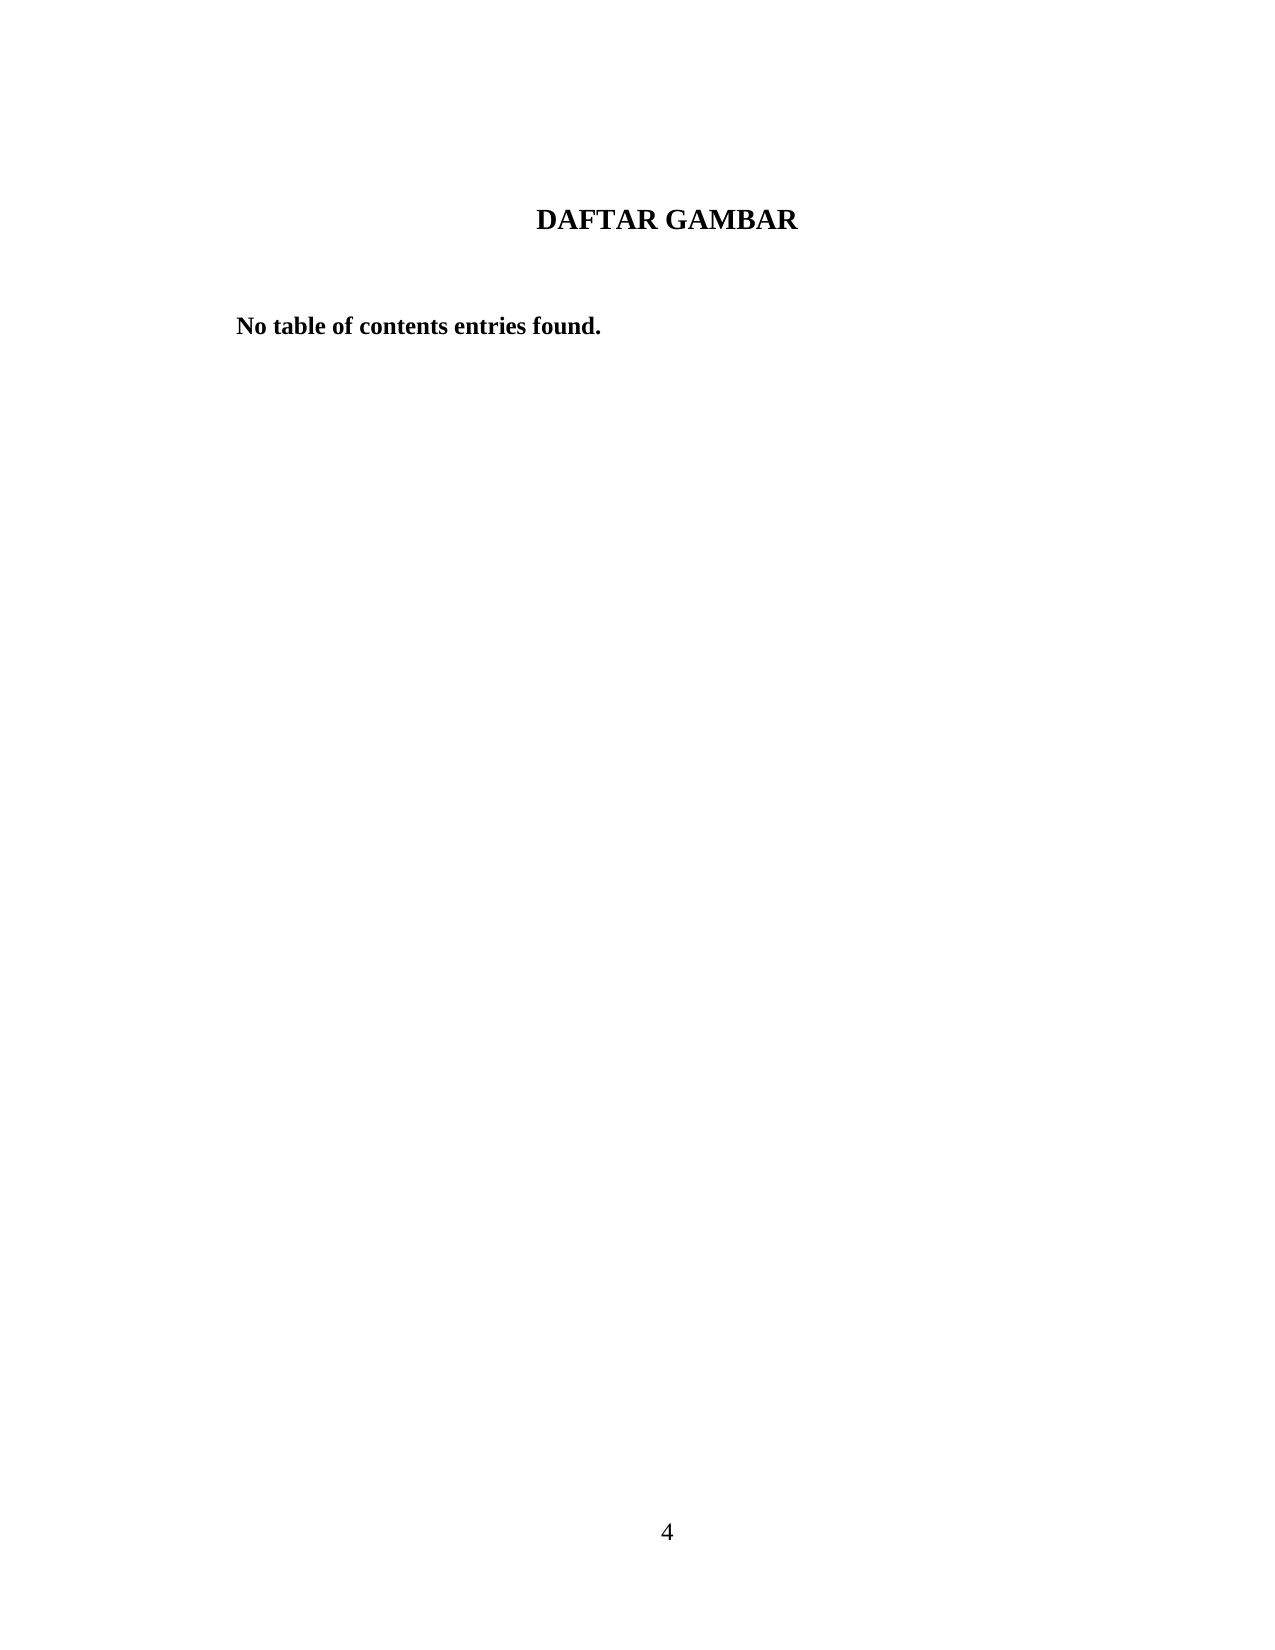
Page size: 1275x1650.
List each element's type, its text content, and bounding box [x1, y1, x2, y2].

subtitle DAFTAR GAMBAR [236, 202, 1098, 236]
